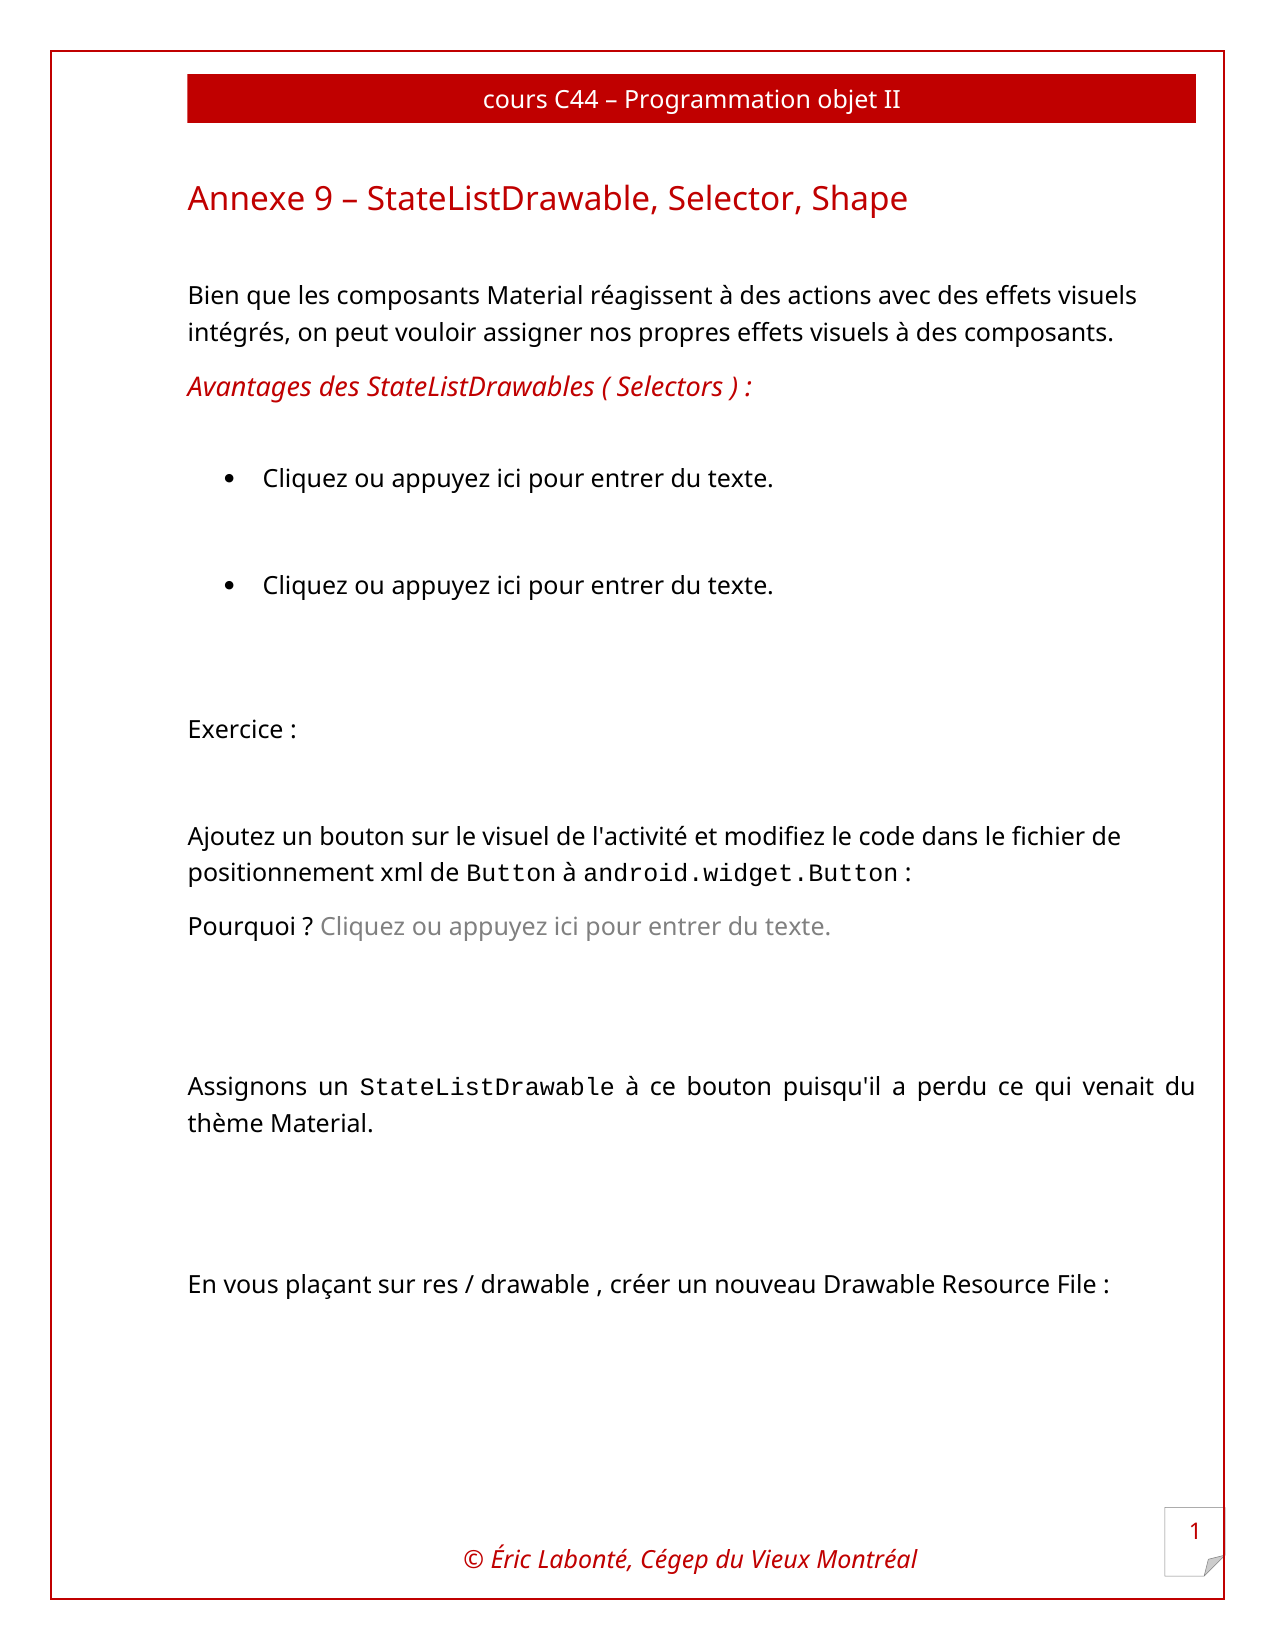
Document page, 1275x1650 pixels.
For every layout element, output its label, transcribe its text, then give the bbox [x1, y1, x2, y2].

subtitle Annexe 9 – StateListDrawable, Selector, Shape [187, 175, 1196, 220]
text En vous plaçant sur res / drawable , créer un nouveau Drawable Resource File : [187, 1266, 1196, 1300]
text Ajoutez un bouton sur le visuel de l'activité et modifiez le code dans le fichier de positionnement xml de Button à android.widget.Button : [187, 818, 1196, 889]
text Exercice : [187, 711, 1196, 745]
text Pourquoi ? [187, 909, 1196, 943]
text Bien que les composants Material réagissent à des actions avec des effets visuels intégrés, on peut vouloir assigner nos propres effets visuels à des composants. [187, 277, 1196, 348]
subtitle Avantages des StateListDrawables ( Selectors ) : [187, 368, 1196, 404]
text Assignons un StateListDrawable à ce bouton puisqu'il a perdu ce qui venait du thème Material. [187, 1069, 1196, 1140]
